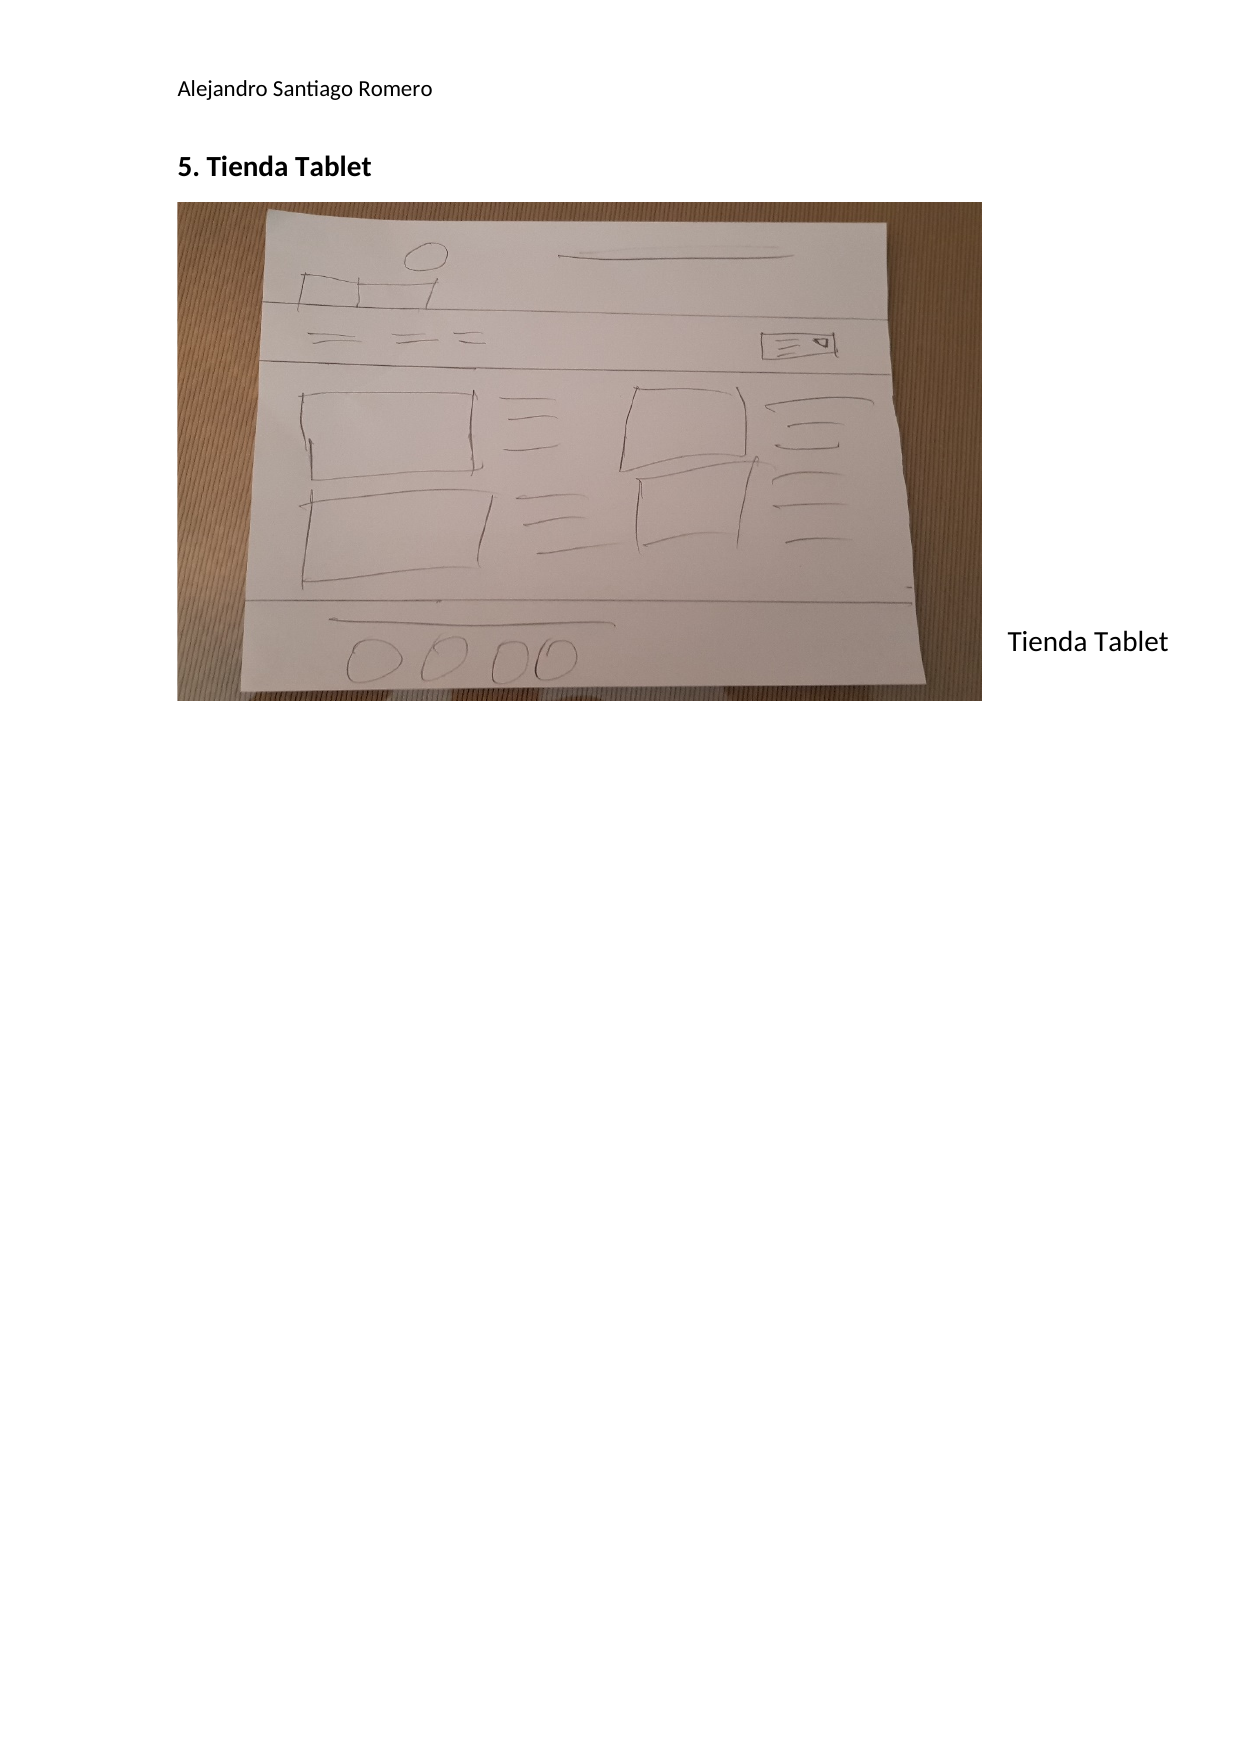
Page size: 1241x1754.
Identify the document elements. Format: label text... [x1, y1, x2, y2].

text 5. Tienda Tablet [177, 148, 1063, 183]
picture [177, 202, 982, 701]
